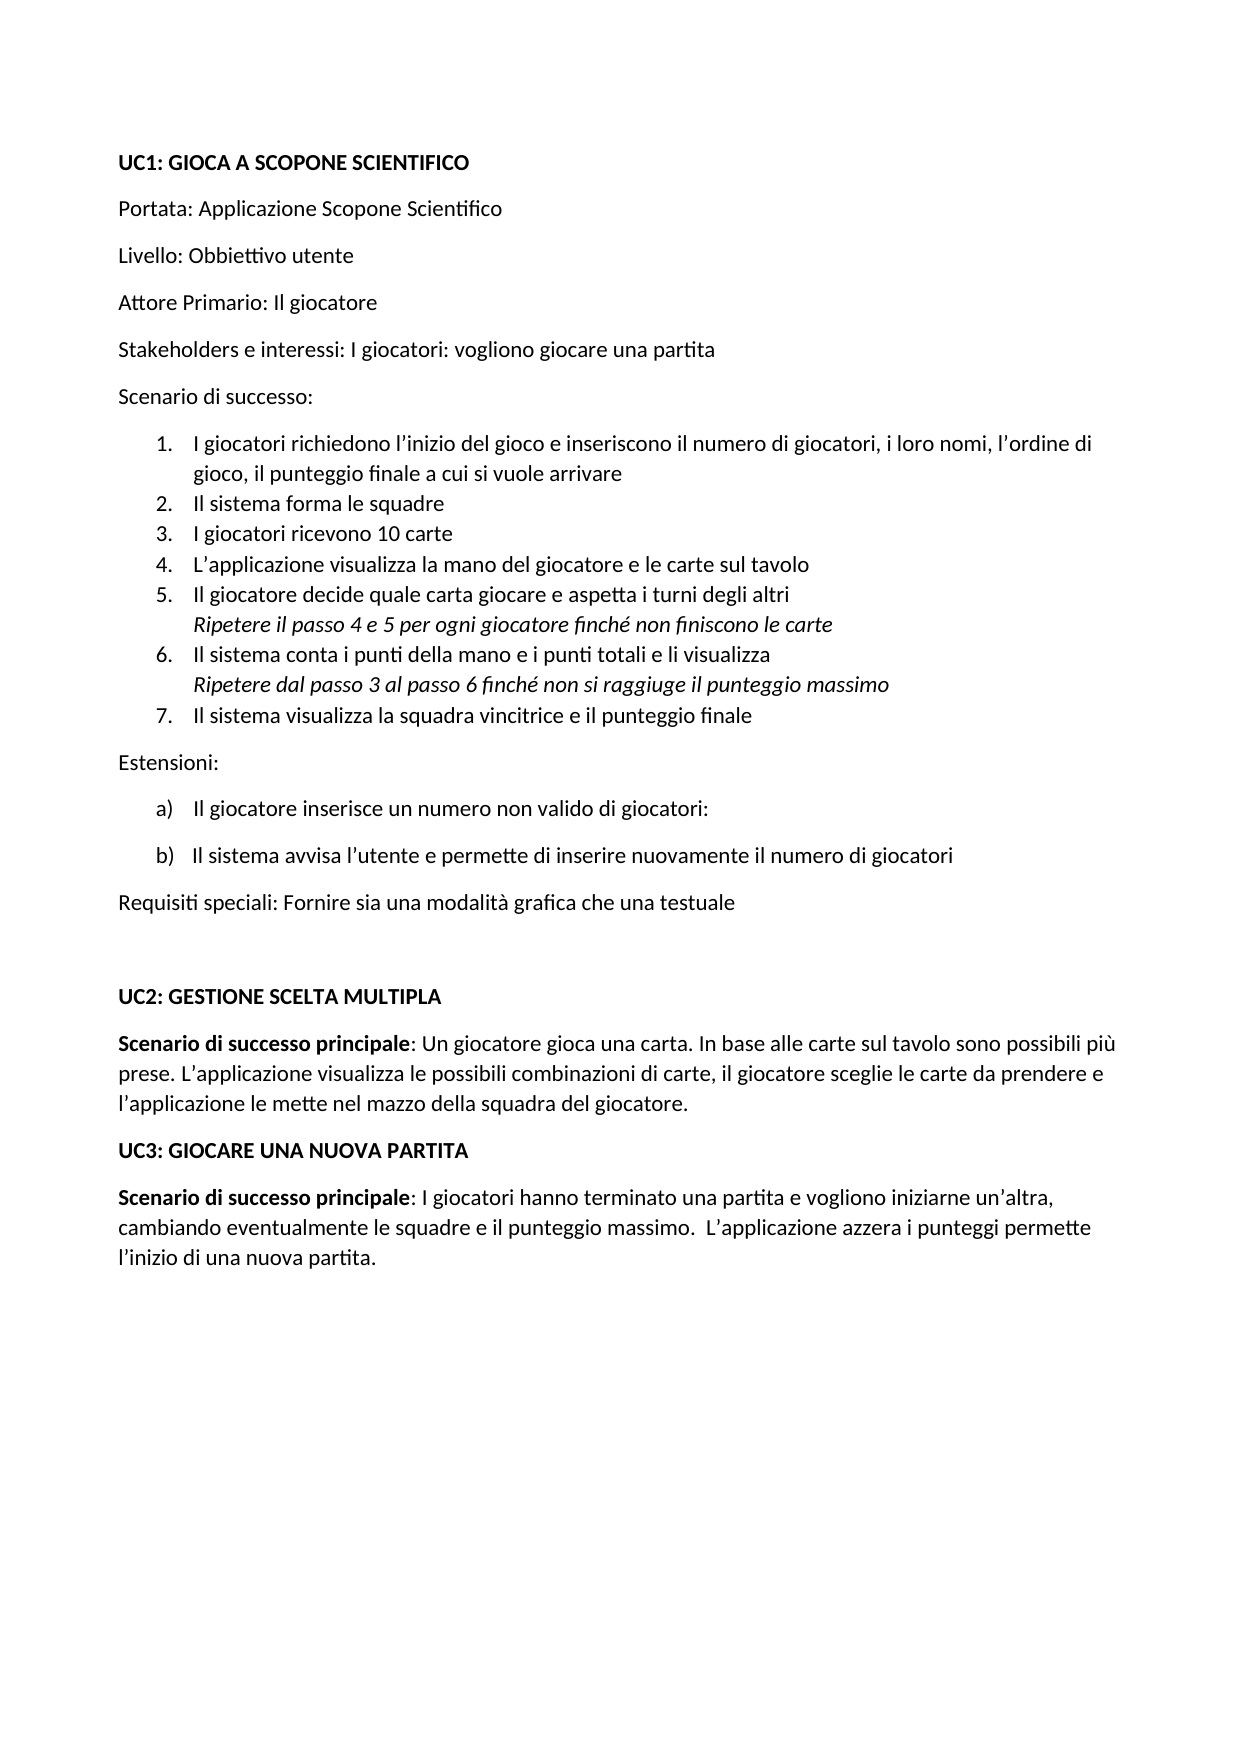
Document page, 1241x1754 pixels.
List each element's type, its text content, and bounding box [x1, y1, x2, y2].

text Portata: Applicazione Scopone Scientifico [118, 194, 1122, 222]
text Scenario di successo principale: Un giocatore gioca una carta. In base alle carte sul tavolo sono possibili più prese. L’applicazione visualizza le possibili combinazioni di carte, il giocatore sceglie le carte da prendere e l’applicazione le mette nel mazzo della squadra del giocatore. [118, 1029, 1122, 1117]
list Il sistema forma le squadre [156, 489, 1122, 517]
text UC1: GIOCA A SCOPONE SCIENTIFICO [118, 148, 1122, 176]
list Il sistema visualizza la squadra vincitrice e il punteggio finale [156, 701, 1122, 729]
text UC2: GESTIONE SCELTA MULTIPLA [118, 982, 1122, 1010]
text Requisiti speciali: Fornire sia una modalità grafica che una testuale [118, 888, 1122, 916]
text Attore Primario: Il giocatore [118, 288, 1122, 316]
text Scenario di successo principale: I giocatori hanno terminato una partita e vogliono iniziarne un’altra, cambiando eventualmente le squadre e il punteggio massimo. L’applicazione azzera i punteggi permette l’inizio di una nuova partita. [118, 1183, 1122, 1271]
list I giocatori richiedono l’inizio del gioco e inseriscono il numero di giocatori, i loro nomi, l’ordine di gioco, il punteggio finale a cui si vuole arrivare [156, 429, 1122, 487]
text b) Il sistema avvisa l’utente e permette di inserire nuovamente il numero di giocatori [156, 841, 1122, 869]
list L’applicazione visualizza la mano del giocatore e le carte sul tavolo [156, 550, 1122, 578]
list I giocatori ricevono 10 carte [156, 519, 1122, 547]
text UC3: GIOCARE UNA NUOVA PARTITA [118, 1136, 1122, 1164]
list Ripetere il passo 4 e 5 per ogni giocatore finché non finiscono le carte [193, 610, 1122, 638]
text Livello: Obbiettivo utente [118, 241, 1122, 269]
list Ripetere dal passo 3 al passo 6 finché non si raggiuge il punteggio massimo [193, 671, 1122, 698]
list Il giocatore decide quale carta giocare e aspetta i turni degli altri [156, 580, 1122, 608]
list Il giocatore inserisce un numero non valido di giocatori: [156, 794, 1122, 822]
text Stakeholders e interessi: I giocatori: vogliono giocare una partita [118, 335, 1122, 363]
list Il sistema conta i punti della mano e i punti totali e li visualizza [156, 640, 1122, 668]
text Scenario di successo: [118, 382, 1122, 410]
text Estensioni: [118, 748, 1122, 776]
